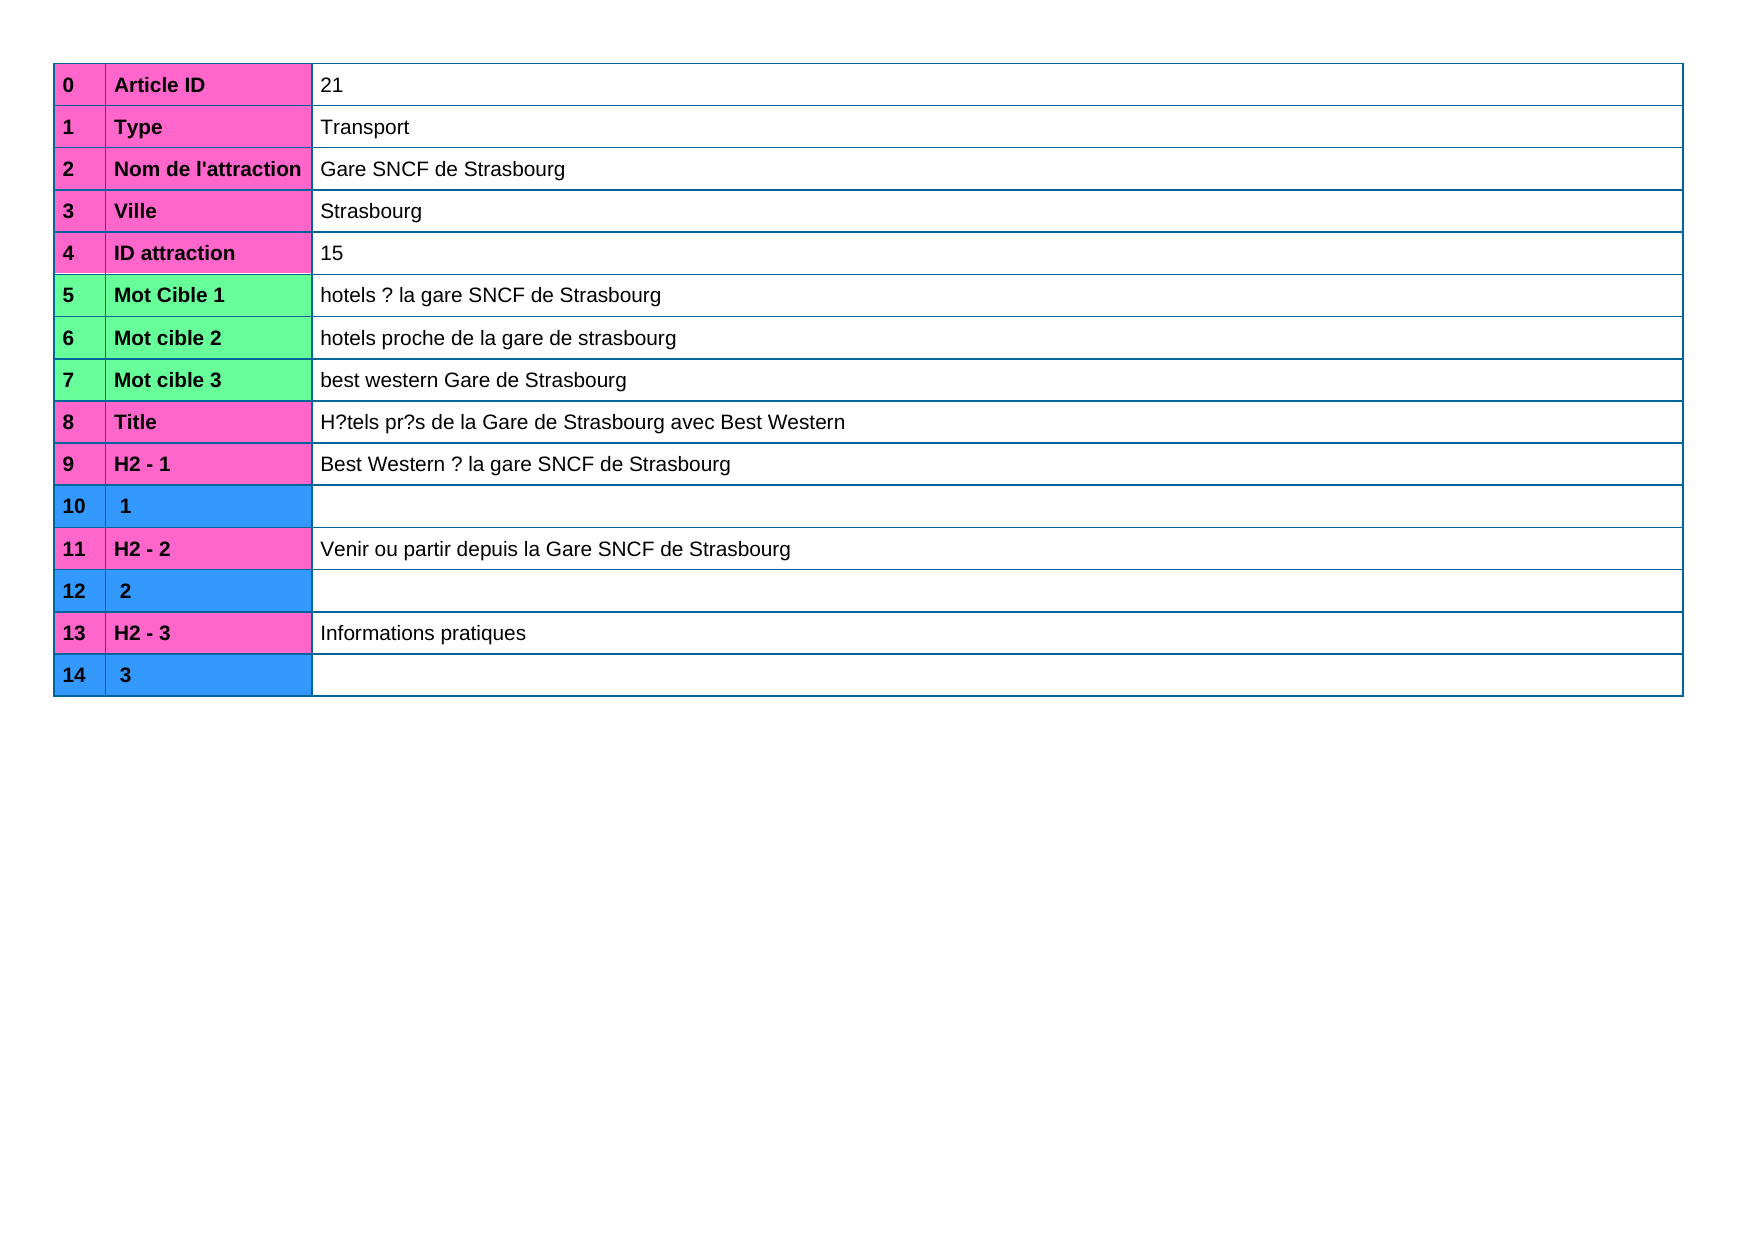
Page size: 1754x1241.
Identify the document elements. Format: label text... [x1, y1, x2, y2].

table_cell Informations pratiques [313, 613, 1682, 653]
table_cell Ville [106, 191, 311, 231]
table_cell H2 - 1 [106, 444, 311, 484]
table_cell 10 [55, 486, 105, 527]
table_cell 3 [106, 655, 311, 695]
table_cell hotels ? la gare SNCF de Strasbourg [313, 275, 1682, 316]
table_cell [313, 486, 1682, 527]
table_cell H2 - 2 [106, 528, 311, 569]
table_cell 11 [55, 528, 105, 569]
table_cell [313, 570, 1682, 611]
table_cell 3 [55, 191, 105, 231]
table_cell hotels proche de la gare de strasbourg [313, 317, 1682, 358]
table_header Article ID [106, 64, 311, 105]
table_cell [313, 655, 1682, 695]
table_cell Strasbourg [313, 191, 1682, 231]
table_cell Title [106, 402, 311, 442]
table_cell 1 [55, 106, 105, 147]
table_cell ID attraction [106, 233, 311, 273]
table_cell H2 - 3 [106, 613, 311, 653]
table_cell 12 [55, 570, 105, 611]
table_cell 13 [55, 613, 105, 653]
table_cell best western Gare de Strasbourg [313, 360, 1682, 400]
table_cell 4 [55, 233, 105, 273]
table_cell 2 [55, 148, 105, 189]
table_cell 2 [106, 570, 311, 611]
table_cell 9 [55, 444, 105, 484]
table_cell 15 [313, 233, 1682, 273]
table_header 0 [55, 64, 105, 105]
table_cell 5 [55, 275, 105, 316]
table_cell Transport [313, 106, 1682, 147]
table_cell 8 [55, 402, 105, 442]
table_cell H?tels pr?s de la Gare de Strasbourg avec Best Western [313, 402, 1682, 442]
table_cell Venir ou partir depuis la Gare SNCF de Strasbourg [313, 528, 1682, 569]
table_cell 7 [55, 360, 105, 400]
table_cell 1 [106, 486, 311, 527]
table_cell Mot cible 3 [106, 360, 311, 400]
table_cell Mot cible 2 [106, 317, 311, 358]
table_header 21 [313, 64, 1682, 105]
table_cell Nom de l'attraction [106, 148, 311, 189]
table_cell Gare SNCF de Strasbourg [313, 148, 1682, 189]
table_cell 14 [55, 655, 105, 695]
table_cell Type [106, 106, 311, 147]
table_cell Best Western ? la gare SNCF de Strasbourg [313, 444, 1682, 484]
table_cell Mot Cible 1 [106, 275, 311, 316]
table_cell 6 [55, 317, 105, 358]
